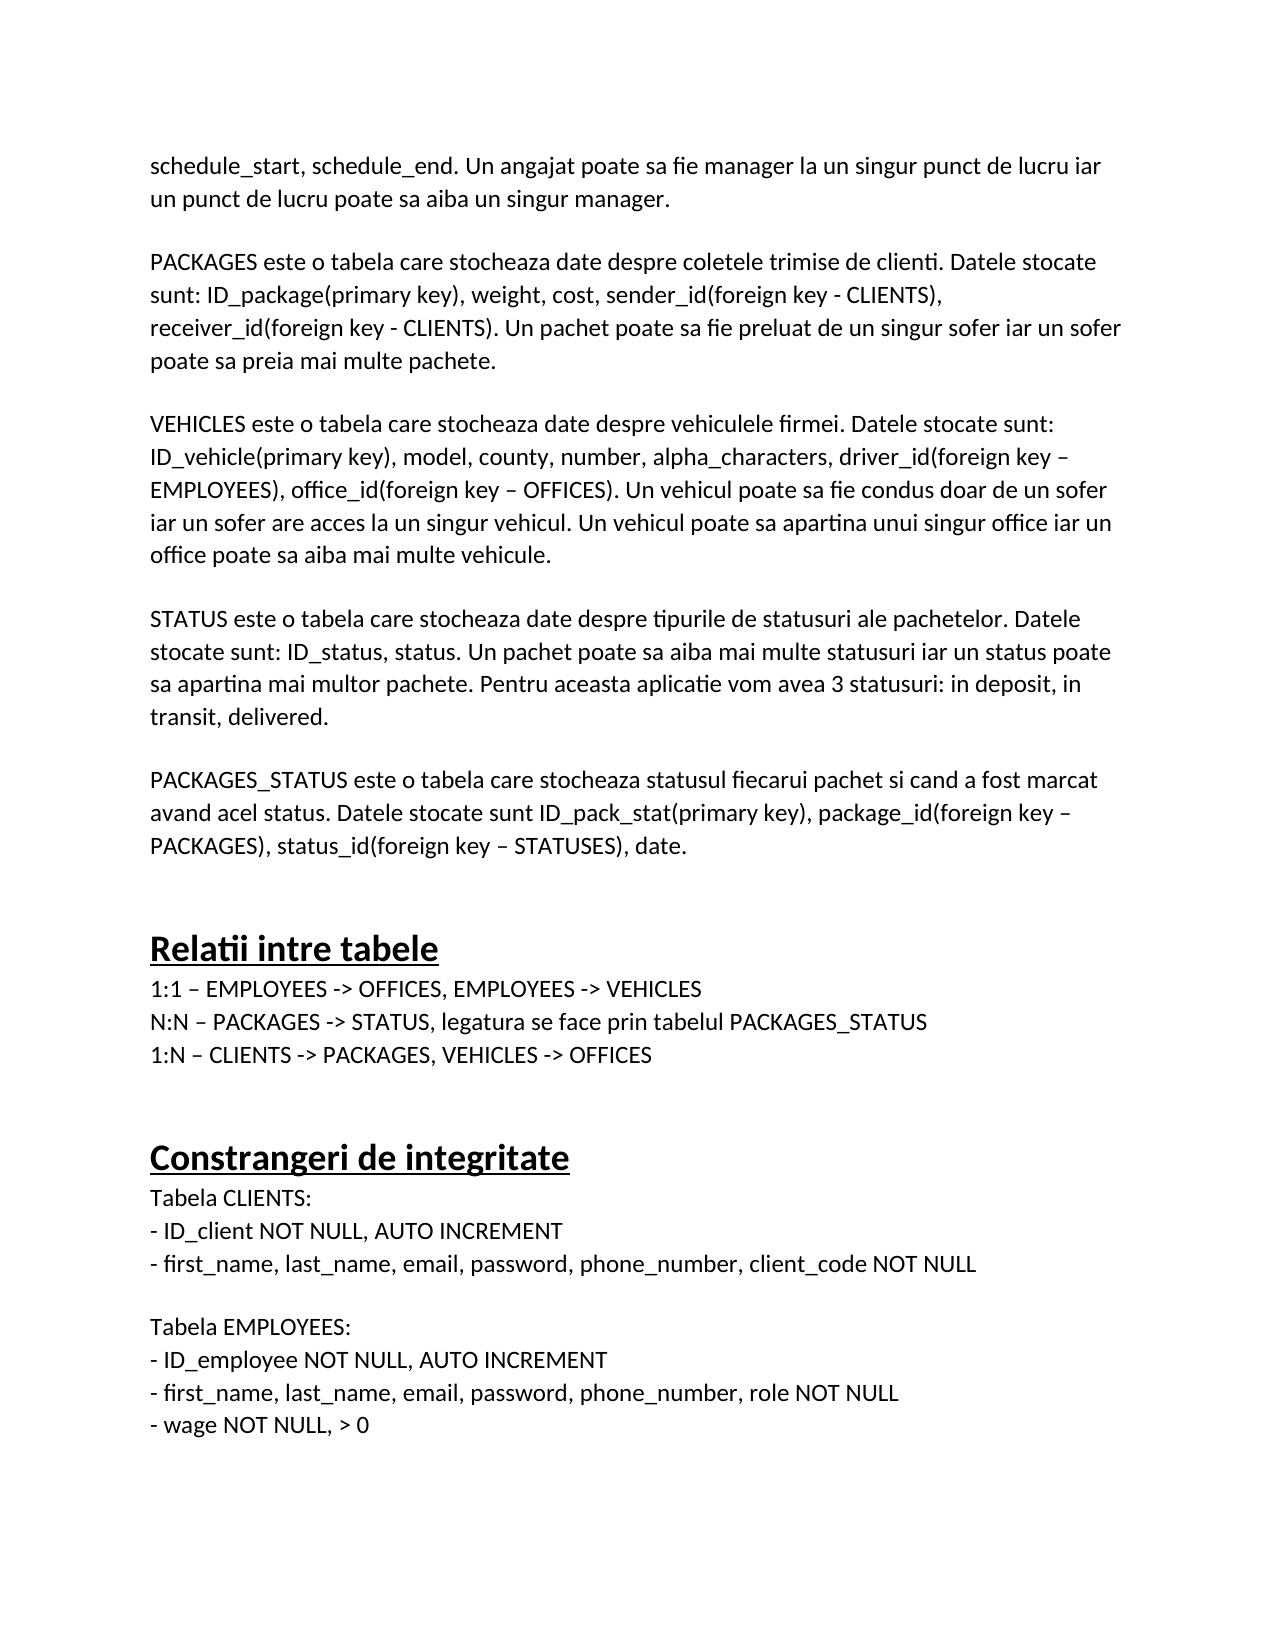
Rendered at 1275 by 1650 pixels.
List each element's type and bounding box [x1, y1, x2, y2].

text [150, 150, 1125, 1470]
